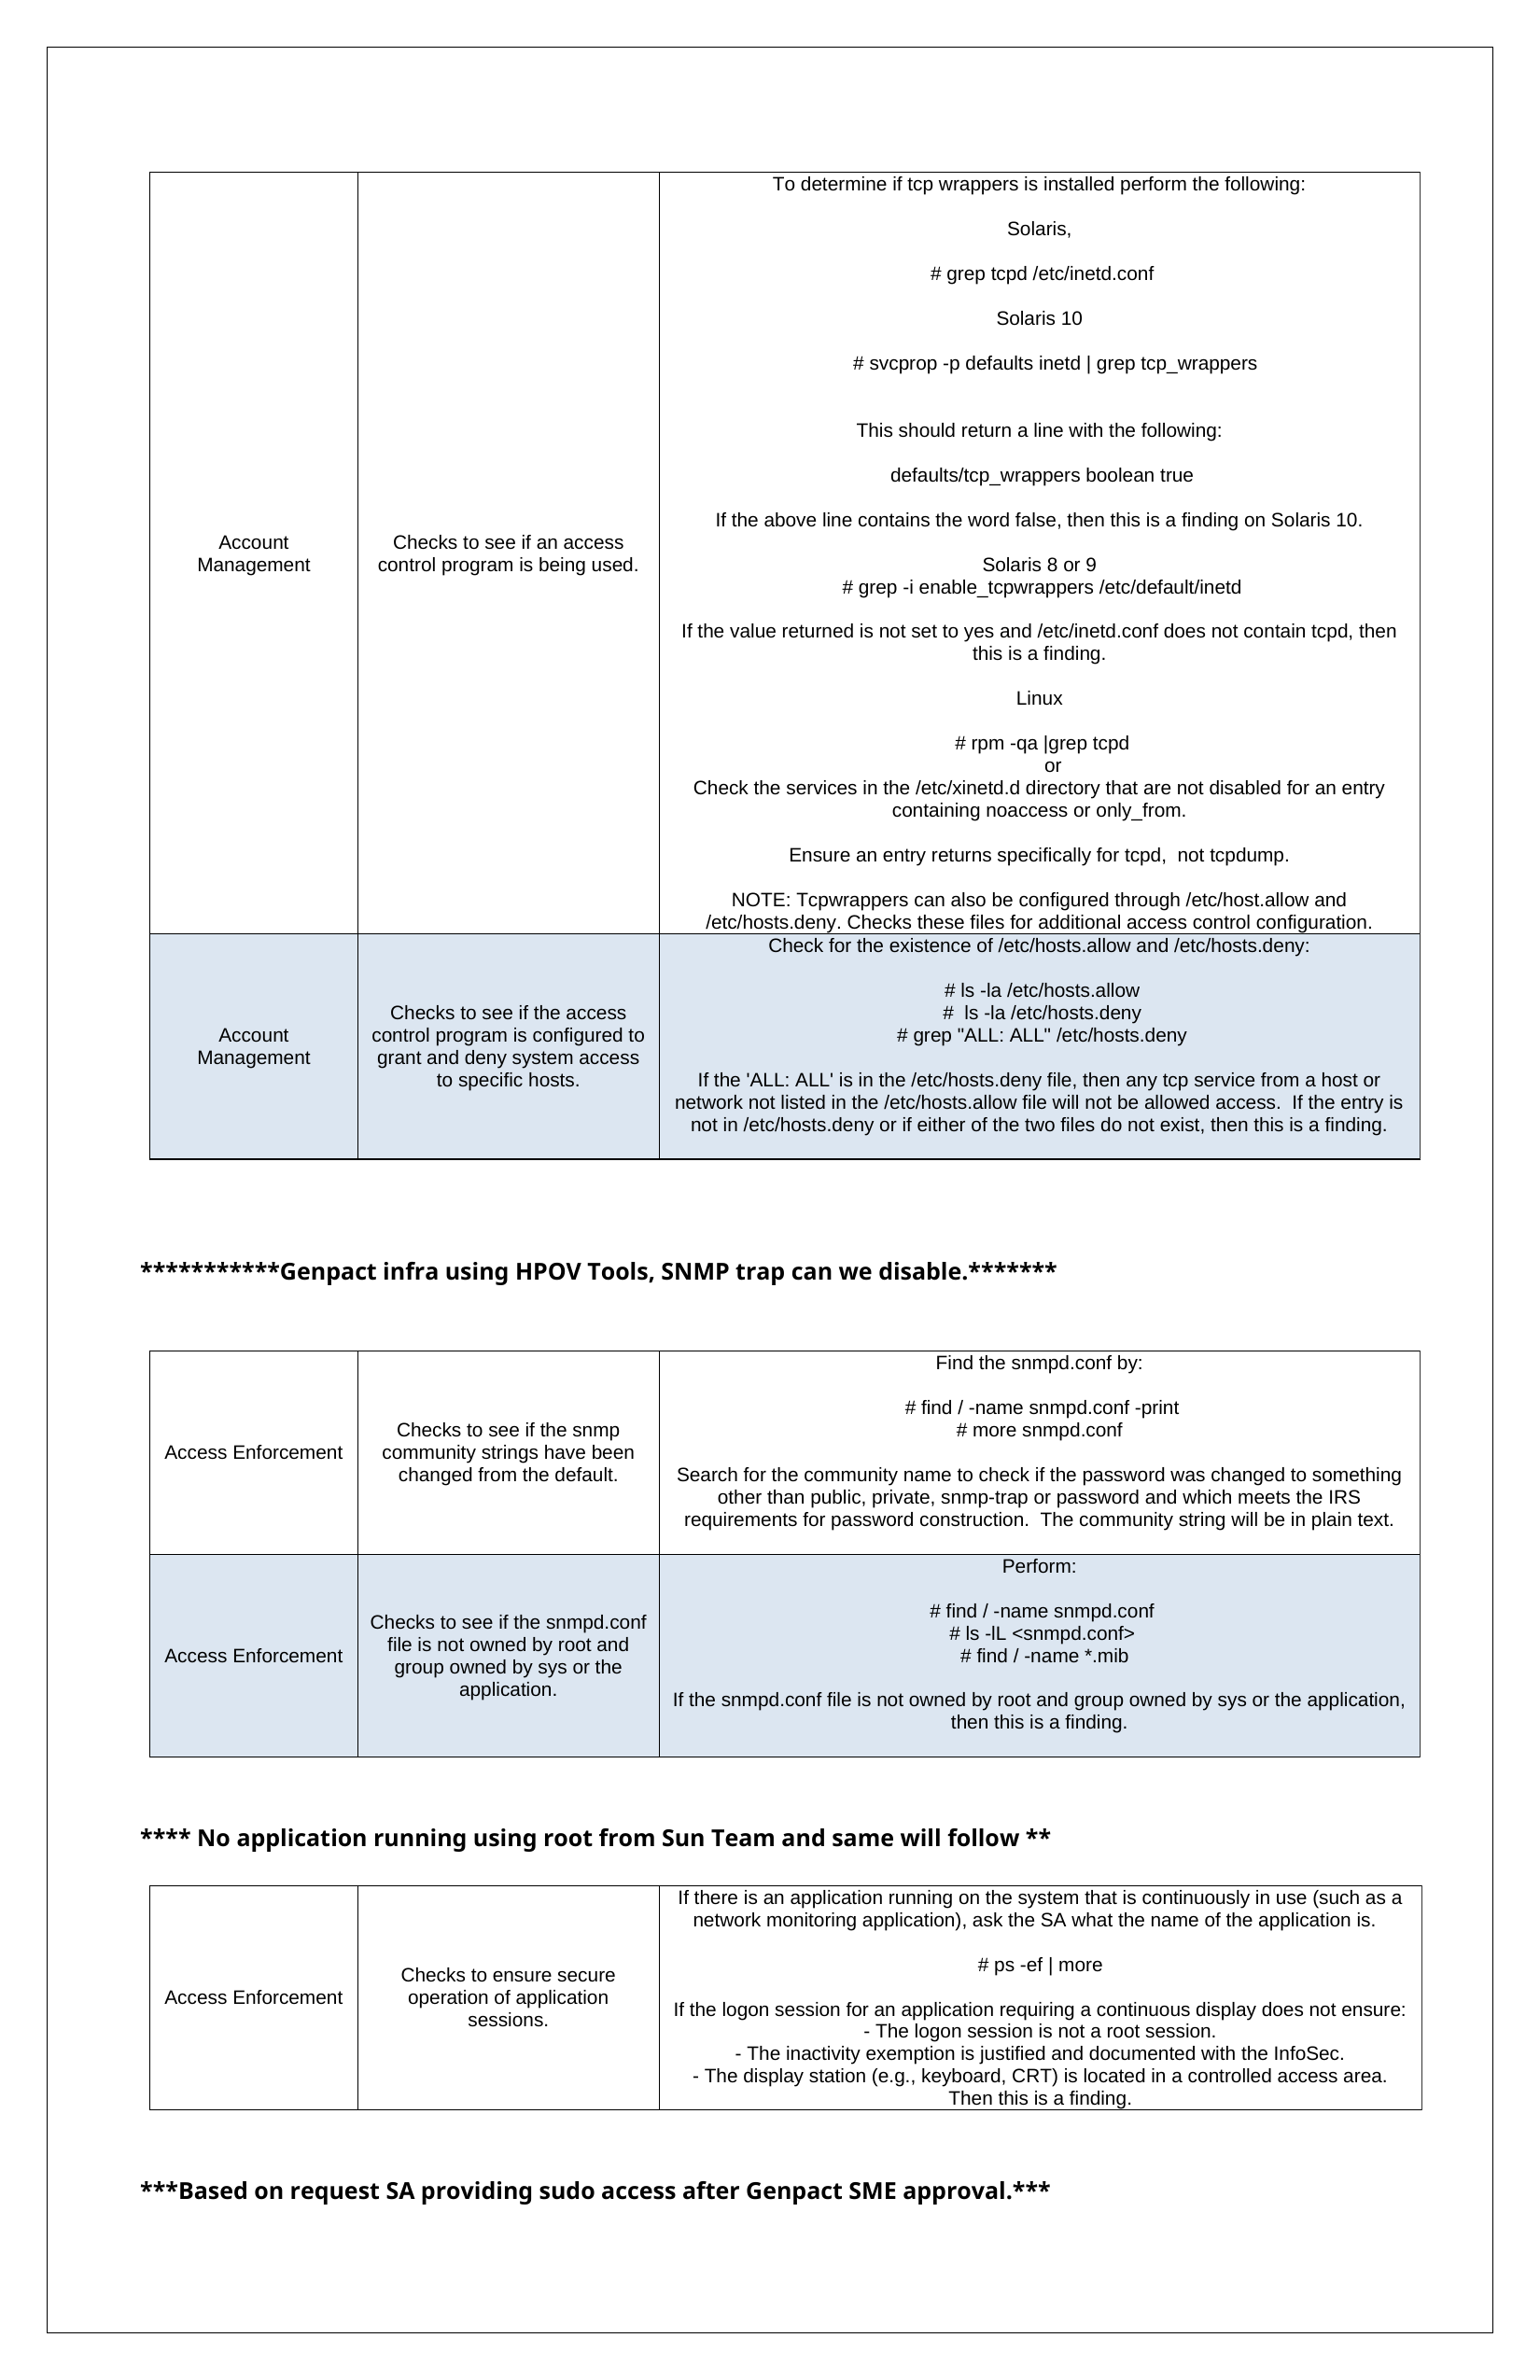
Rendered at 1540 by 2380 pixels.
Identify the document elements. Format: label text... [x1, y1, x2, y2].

text ***Based on request SA providing sudo access after Genpact SME approval.*** [140, 2174, 1400, 2205]
table_header Access Enforcement [150, 1351, 357, 1553]
table_cell Check for the existence of /etc/hosts.allow and /etc/hosts.deny: # ls -la /etc/hosts.allow # ls -la /etc/hosts.deny # grep "ALL: ALL" /etc/hosts.deny If the 'ALL: ALL' is in the /etc/hosts.deny file, then any tcp service from a host or network not listed in the /etc/hosts.allow file will not be allowed access. If the entry is not in /etc/hosts.deny or if either of the two files do not exist, then this is a finding. [660, 934, 1420, 1158]
table_header If there is an application running on the system that is continuously in use (such as a network monitoring application), ask the SA what the name of the application is. # ps -ef | more If the logon session for an application requiring a continuous display does not ensure: - The logon session is not a root session. - The inactivity exemption is justified and documented with the InfoSec. - The display station (e.g., keyboard, CRT) is located in a controlled access area. Then this is a finding. [660, 1886, 1421, 2109]
table_header Find the snmpd.conf by: # find / -name snmpd.conf -print # more snmpd.conf Search for the community name to check if the password was changed to something other than public, private, snmp-trap or password and which meets the IRS requirements for password construction. The community string will be in plain text. [660, 1351, 1420, 1553]
table_header Access Enforcement [150, 1886, 357, 2109]
table_header Checks to see if an access control program is being used. [358, 173, 659, 933]
table_header Account Management [150, 173, 357, 933]
text ***********Genpact infra using HPOV Tools, SNMP trap can we disable.******* [140, 1254, 1400, 1287]
table_cell Checks to see if the access control program is configured to grant and deny system access to specific hosts. [358, 934, 659, 1158]
table_cell Checks to see if the snmpd.conf file is not owned by root and group owned by sys or the application. [358, 1555, 659, 1757]
table_cell Perform: # find / -name snmpd.conf # ls -lL <snmpd.conf> # find / -name *.mib If the snmpd.conf file is not owned by root and group owned by sys or the application, then this is a finding. [660, 1555, 1420, 1757]
table_cell Account Management [150, 934, 357, 1158]
table_header Checks to ensure secure operation of application sessions. [358, 1886, 659, 2109]
table_header Checks to see if the snmp community strings have been changed from the default. [358, 1351, 659, 1553]
table_cell Access Enforcement [150, 1555, 357, 1757]
text **** No application running using root from Sun Team and same will follow ** [140, 1821, 1400, 1853]
table_header To determine if tcp wrappers is installed perform the following: Solaris, # grep tcpd /etc/inetd.conf Solaris 10 # svcprop -p defaults inetd | grep tcp_wrappers This should return a line with the following: defaults/tcp_wrappers boolean true If the above line contains the word false, then this is a finding on Solaris 10. Solaris 8 or 9 # grep -i enable_tcpwrappers /etc/default/inetd If the value returned is not set to yes and /etc/inetd.conf does not contain tcpd, then this is a finding. Linux # rpm -qa |grep tcpd or Check the services in the /etc/xinetd.d directory that are not disabled for an entry containing noaccess or only_from. Ensure an entry returns specifically for tcpd, not tcpdump. NOTE: Tcpwrappers can also be configured through /etc/host.allow and /etc/hosts.deny. Checks these files for additional access control configuration. [660, 173, 1420, 933]
